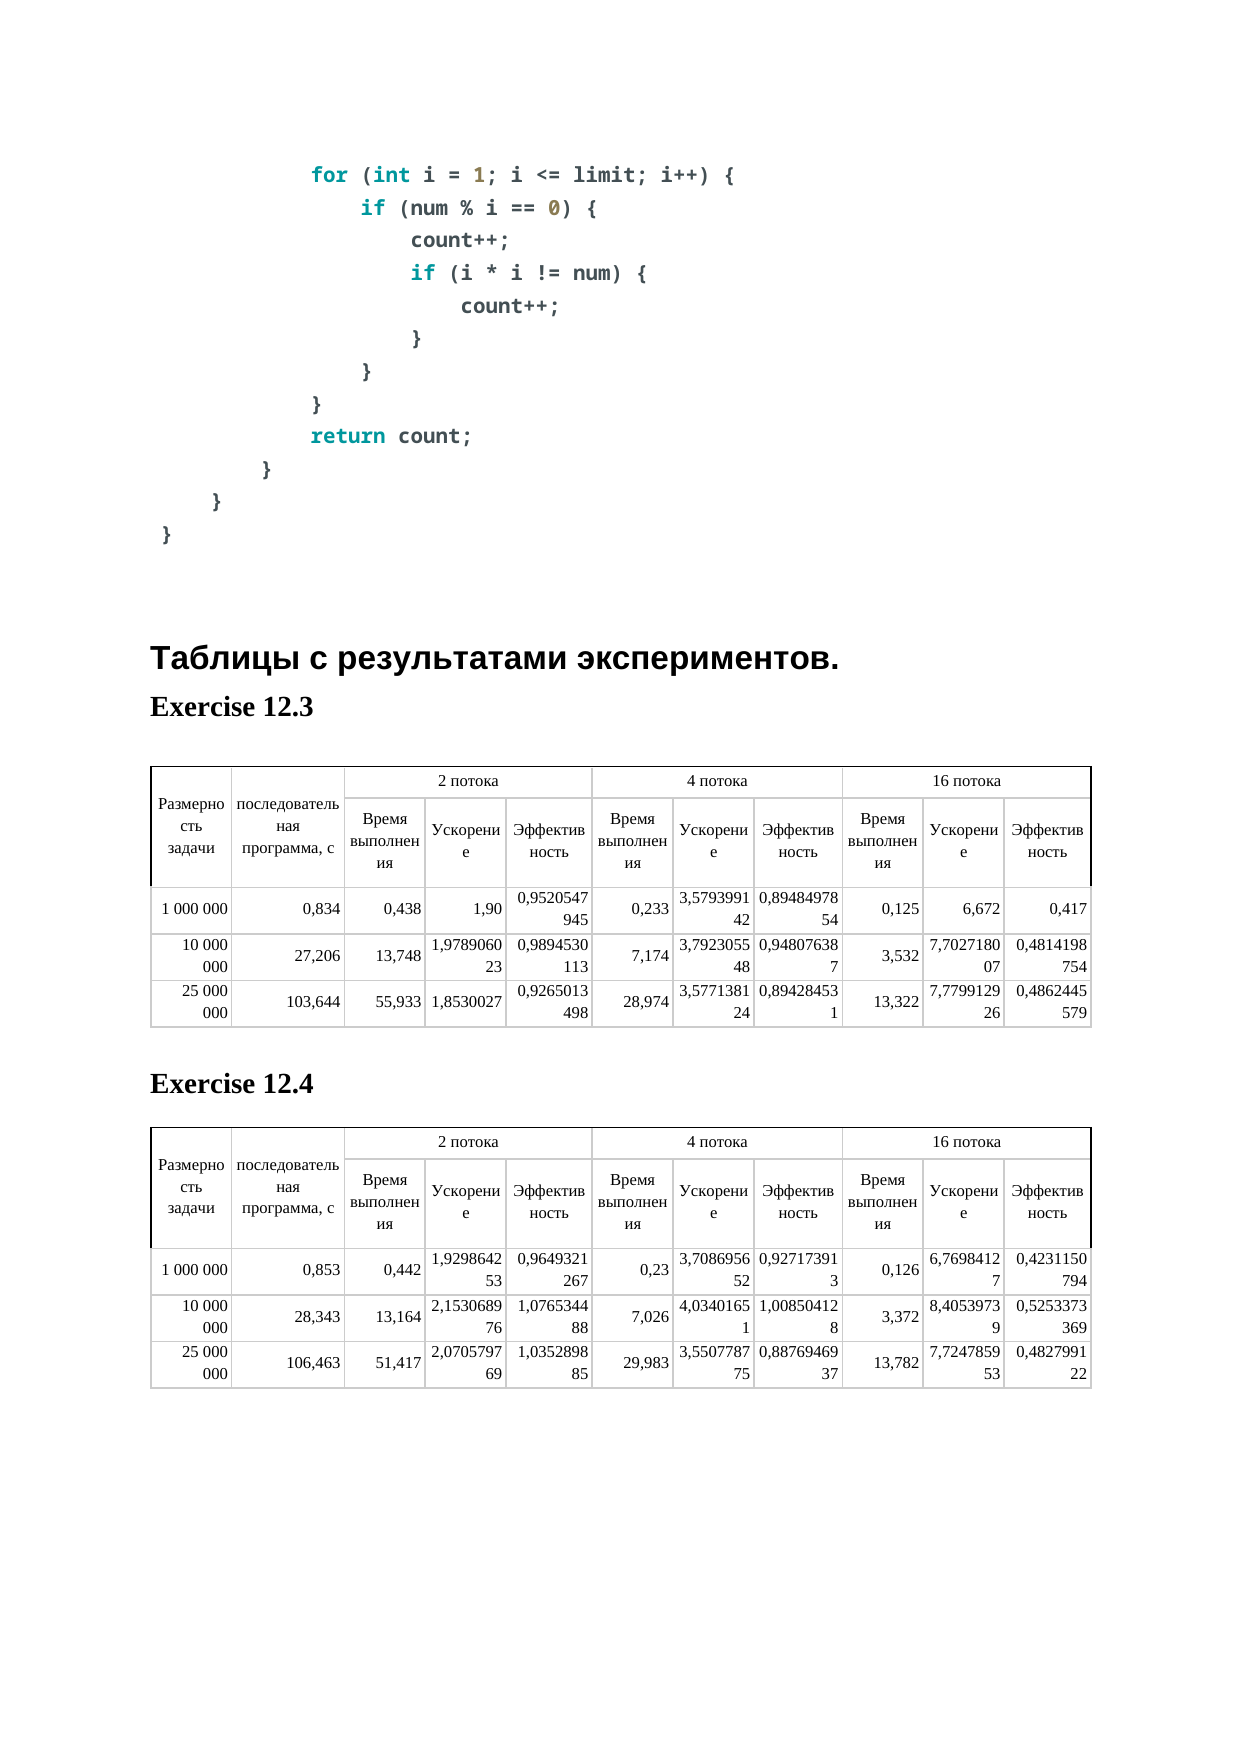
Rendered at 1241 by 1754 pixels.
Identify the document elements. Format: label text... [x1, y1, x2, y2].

table_cell 7,174 [593, 935, 672, 979]
table_header последовательная программа, c [232, 1128, 344, 1247]
table_cell 13,748 [345, 935, 424, 979]
table_cell 1,008504128 [755, 1296, 842, 1341]
table_header 2 потока [345, 767, 592, 797]
table_cell 0,9649321267 [507, 1249, 591, 1294]
table_cell 0,4862445579 [1005, 981, 1090, 1026]
table_cell 7,724785953 [924, 1342, 1003, 1387]
table_cell 3,577138124 [674, 981, 753, 1026]
table_cell 103,644 [232, 981, 344, 1026]
table_cell 28,343 [232, 1296, 344, 1341]
subtitle Таблицы с результатами экспериментов. [150, 638, 1090, 676]
table_cell 3,708695652 [674, 1249, 753, 1294]
table_cell 3,372 [843, 1296, 922, 1341]
table_cell 25 000 000 [152, 981, 231, 1026]
table_cell 1 000 000 [152, 888, 231, 933]
table_cell 2,070579769 [426, 1342, 505, 1387]
table_cell Эффективность [507, 1160, 591, 1247]
table_cell 0,5253373369 [1005, 1296, 1090, 1341]
table_cell Эффективность [1005, 1160, 1090, 1247]
table_cell 0,482799122 [1005, 1342, 1090, 1387]
table_cell Эффективность [1005, 799, 1090, 886]
table_cell 0,853 [232, 1249, 344, 1294]
table_cell 0,8876946937 [755, 1342, 842, 1387]
table_cell 1,90 [426, 888, 505, 933]
table_cell 106,463 [232, 1342, 344, 1387]
table_cell Время выполнения [843, 1160, 922, 1247]
table_header Размерность задачи [152, 1128, 231, 1247]
table_cell Эффективность [755, 1160, 842, 1247]
table_cell 13,782 [843, 1342, 922, 1387]
table_cell 55,933 [345, 981, 424, 1026]
table_cell 3,792305548 [674, 935, 753, 979]
table_cell 0,4814198754 [1005, 935, 1090, 979]
table_cell Время выполнения [843, 799, 922, 886]
table_cell 0,23 [593, 1249, 672, 1294]
table_cell 0,4231150794 [1005, 1249, 1090, 1294]
table_cell 10 000 000 [152, 1296, 231, 1341]
table_cell 0,927173913 [755, 1249, 842, 1294]
table_cell 7,702718007 [924, 935, 1003, 979]
table_header Размерность задачи [152, 767, 231, 886]
table_cell 0,8948497854 [755, 888, 842, 933]
table_header 16 потока [843, 767, 1090, 797]
table_cell Ускорение [924, 799, 1003, 886]
table_cell 3,532 [843, 935, 922, 979]
table_cell Эффективность [755, 799, 842, 886]
table_cell 0,417 [1005, 888, 1090, 933]
table_cell 7,779912926 [924, 981, 1003, 1026]
table_cell 3,550778775 [674, 1342, 753, 1387]
table_header 2 потока [345, 1128, 591, 1158]
table_cell 1 000 000 [152, 1249, 231, 1294]
table_header 4 потока [593, 767, 842, 797]
table_cell 0,126 [843, 1249, 922, 1294]
table_cell 8,40539739 [924, 1296, 1003, 1341]
table_cell 1,929864253 [426, 1249, 505, 1294]
table_cell Время выполнения [593, 1160, 672, 1247]
table_cell 2,153068976 [426, 1296, 505, 1341]
table_cell 1,8530027 [426, 981, 505, 1026]
table_cell 6,672 [924, 888, 1003, 933]
table_header 4 потока [593, 1128, 842, 1158]
table_cell 0,125 [843, 888, 922, 933]
table_cell 1,978906023 [426, 935, 505, 979]
table_cell 0,233 [593, 888, 672, 933]
table_cell 27,206 [232, 935, 344, 979]
table_cell 1,035289885 [507, 1342, 591, 1387]
table_cell 3,579399142 [674, 888, 753, 933]
table_cell 0,948076387 [755, 935, 842, 979]
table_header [150, 150, 1091, 562]
table_cell 29,983 [593, 1342, 672, 1387]
table_cell 6,76984127 [924, 1249, 1003, 1294]
table_cell 10 000 000 [152, 935, 231, 979]
table_cell 25 000 000 [152, 1342, 231, 1387]
table_cell 13,164 [345, 1296, 424, 1341]
table_cell 0,9520547945 [507, 888, 591, 933]
text Exercise 12.4 [150, 1066, 1090, 1100]
table_cell Ускорение [674, 1160, 753, 1247]
table_cell 1,076534488 [507, 1296, 591, 1341]
table_cell Ускорение [426, 799, 505, 886]
text Exercise 12.3 [150, 689, 1090, 722]
table_cell Эффективность [507, 799, 591, 886]
table_cell Время выполнения [345, 799, 424, 886]
table_cell 51,417 [345, 1342, 424, 1387]
table_cell Ускорение [674, 799, 753, 886]
table_cell 0,894284531 [755, 981, 842, 1026]
table_cell 0,9894530113 [507, 935, 591, 979]
table_cell Ускорение [924, 1160, 1003, 1247]
table_cell 7,026 [593, 1296, 672, 1341]
table_cell Время выполнения [345, 1160, 424, 1247]
table_cell 0,9265013498 [507, 981, 591, 1026]
table_header 16 потока [843, 1128, 1090, 1158]
table_cell Время выполнения [593, 799, 672, 886]
table_cell 0,834 [232, 888, 344, 933]
table_cell 0,438 [345, 888, 424, 933]
table_header последовательная программа, c [232, 767, 344, 886]
table_cell 4,03401651 [674, 1296, 753, 1341]
table_cell 0,442 [345, 1249, 424, 1294]
table_cell Ускорение [426, 1160, 505, 1247]
table_cell 28,974 [593, 981, 672, 1026]
table_cell 13,322 [843, 981, 922, 1026]
